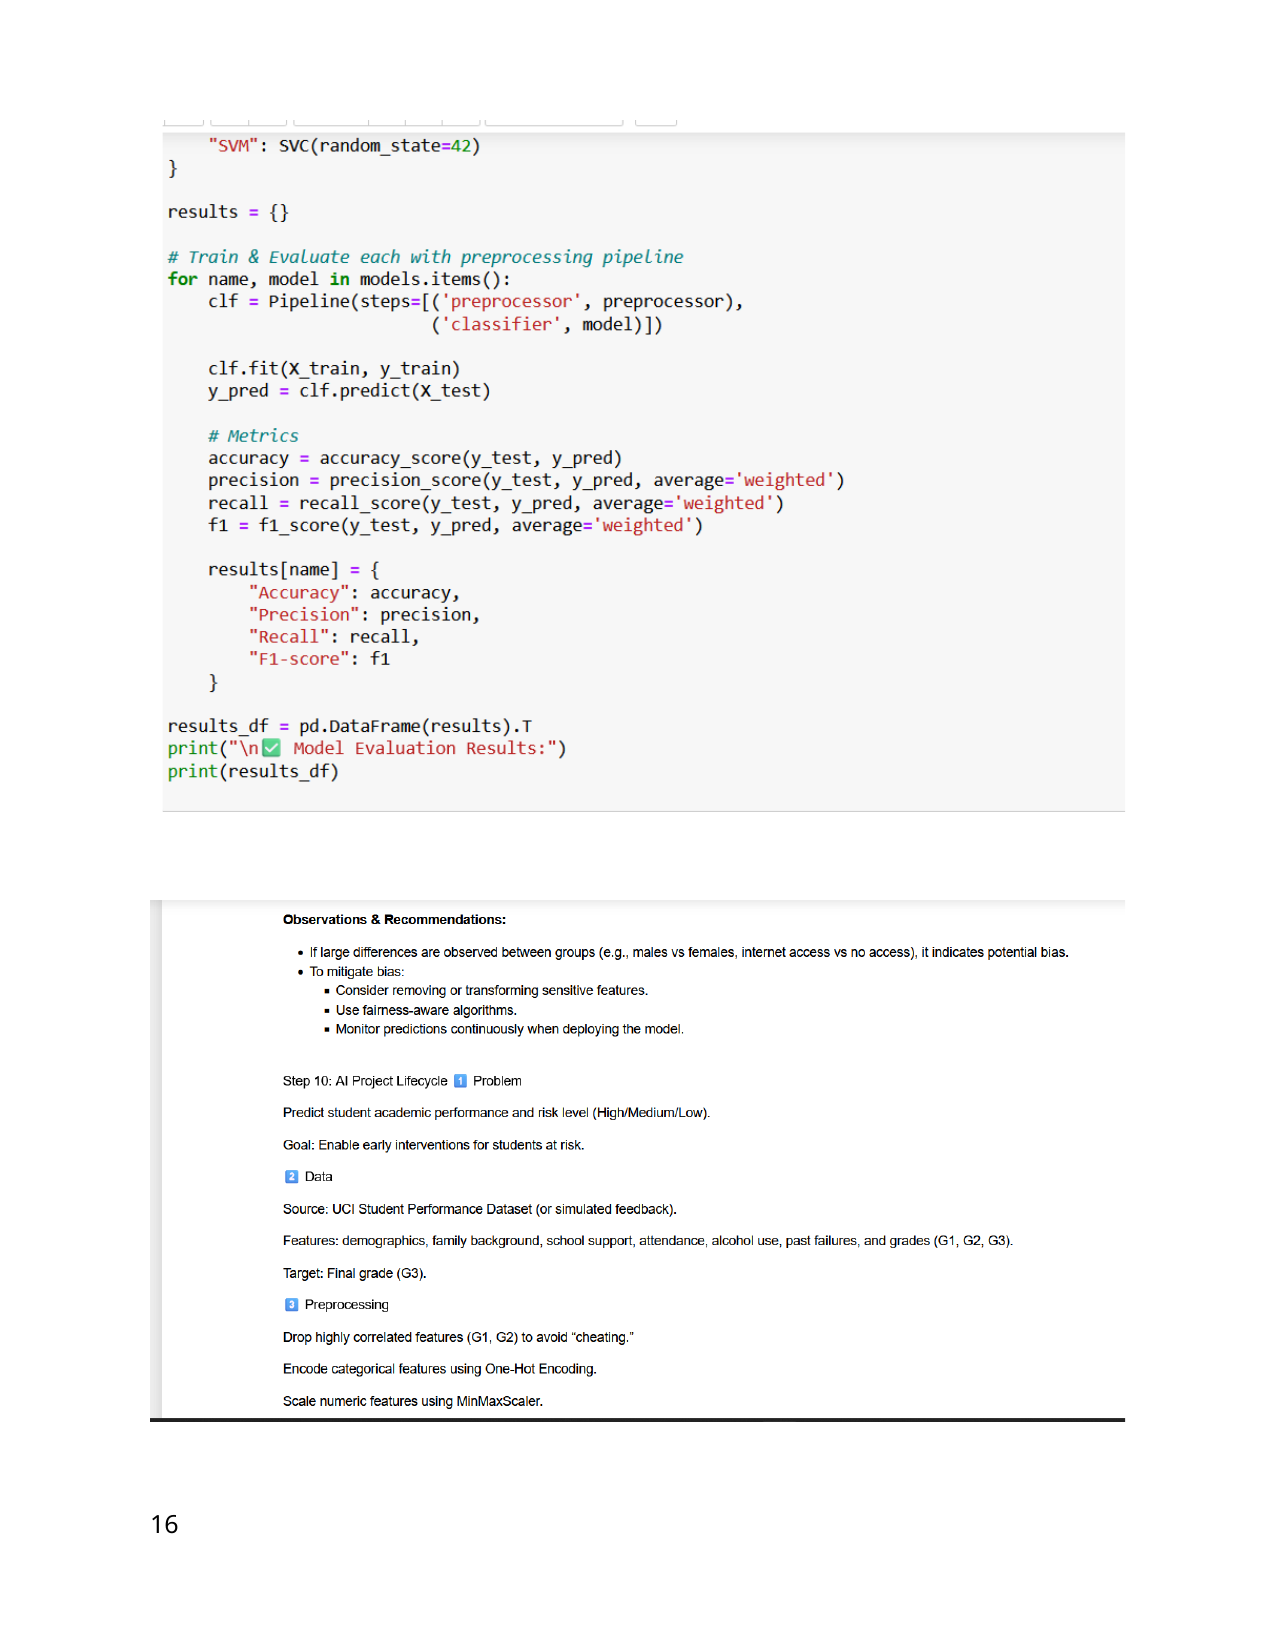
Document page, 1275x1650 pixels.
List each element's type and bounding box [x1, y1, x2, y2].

picture [162, 120, 1125, 812]
picture [150, 896, 1125, 1422]
